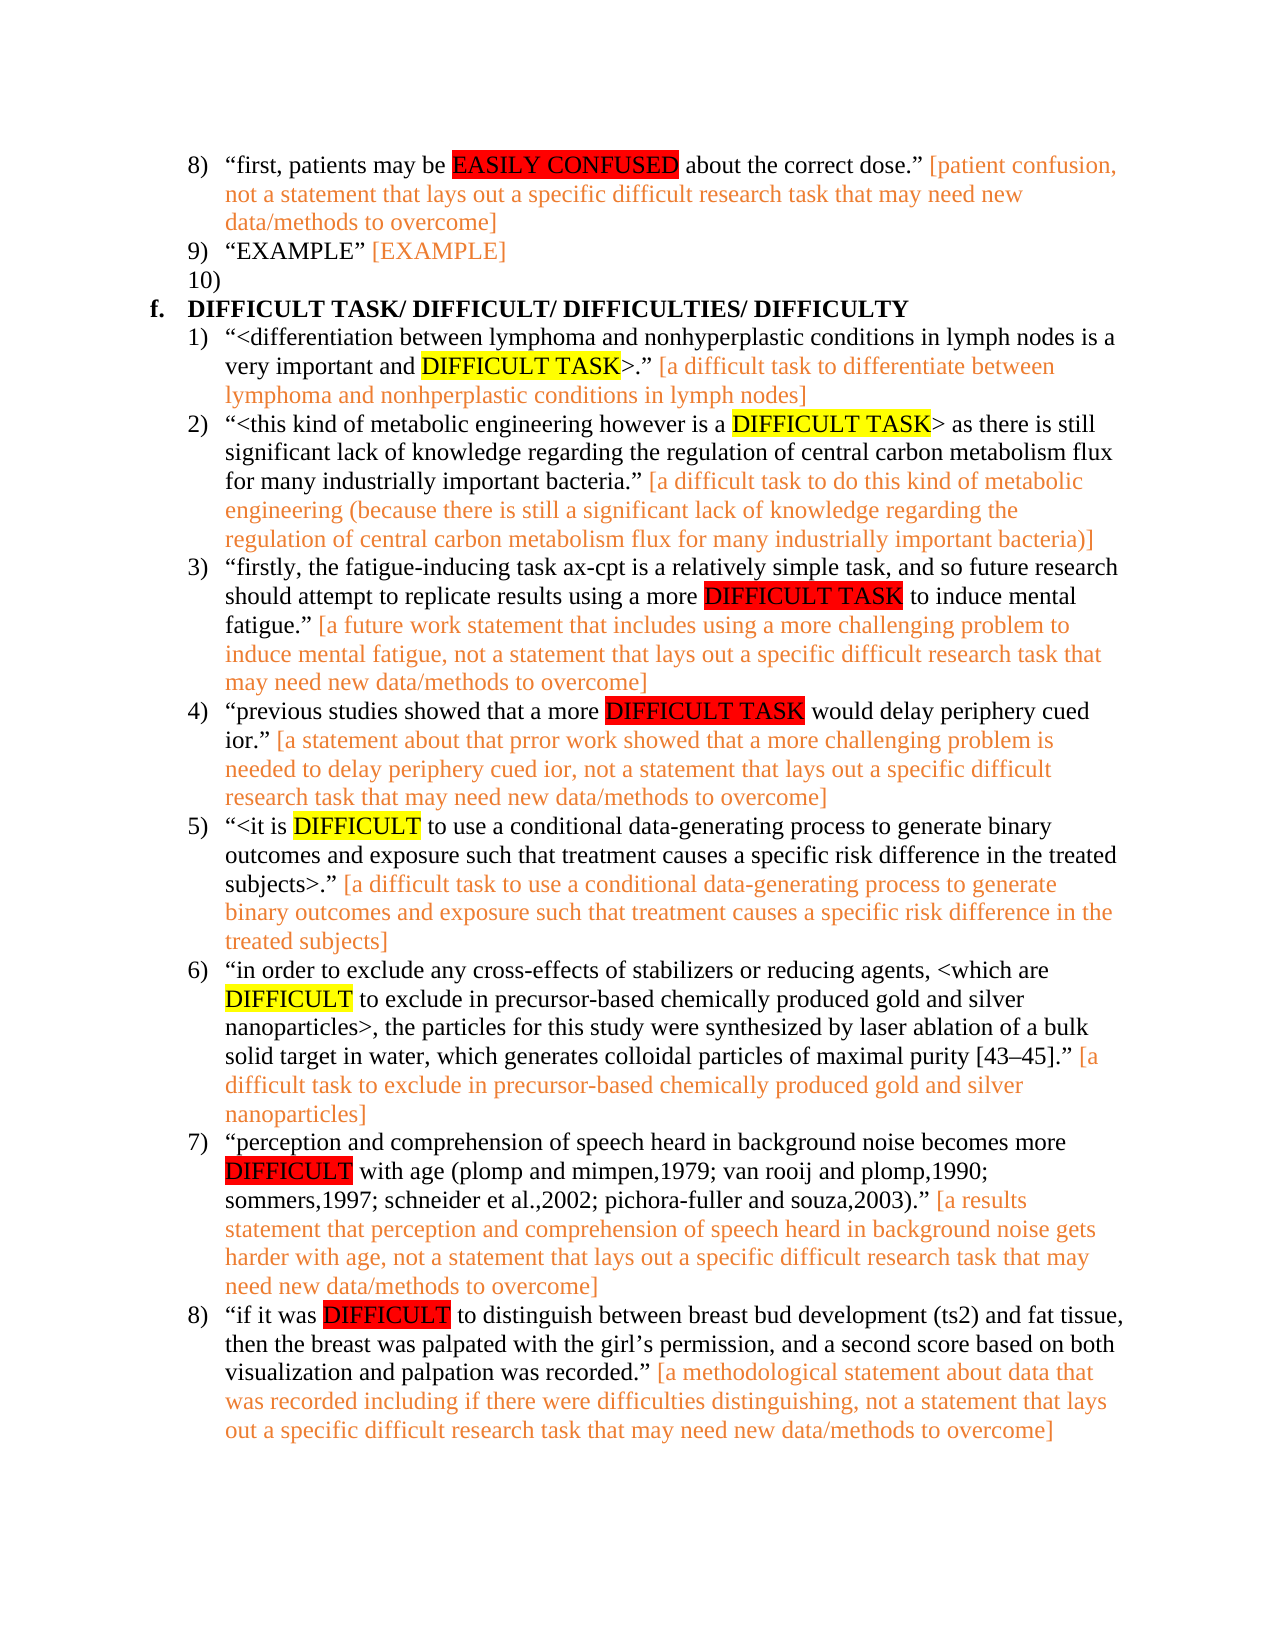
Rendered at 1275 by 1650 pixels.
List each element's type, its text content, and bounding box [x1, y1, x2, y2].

list “EXAMPLE” [EXAMPLE] [187, 236, 1125, 265]
list “<this kind of metabolic engineering however is a DIFFICULT TASK> as there is still significant lack of knowledge regarding the regulation of central carbon metabolism flux for many industrially important bacteria.” [a difficult task to do this kind of metabolic engineering (because there is still a significant lack of knowledge regarding the regulation of central carbon metabolism flux for many industrially important bacteria)] [187, 409, 1125, 552]
list “<it is DIFFICULT to use a conditional data-generating process to generate binary outcomes and exposure such that treatment causes a specific risk difference in the treated subjects>.” [a difficult task to use a conditional data-generating process to generate binary outcomes and exposure such that treatment causes a specific risk difference in the treated subjects] [187, 811, 1125, 955]
list “firstly, the fatigue-inducing task ax-cpt is a relatively simple task, and so future research should attempt to replicate results using a more DIFFICULT TASK to induce mental fatigue.” [a future work statement that includes using a more challenging problem to induce mental fatigue, not a statement that lays out a specific difficult research task that may need new data/methods to overcome] [187, 552, 1125, 696]
list “previous studies showed that a more DIFFICULT TASK would delay periphery cued ior.” [a statement about that prror work showed that a more challenging problem is needed to delay periphery cued ior, not a statement that lays out a specific difficult research task that may need new data/methods to overcome] [187, 696, 1125, 811]
list DIFFICULT TASK/ DIFFICULT/ DIFFICULTIES/ DIFFICULTY [150, 294, 1125, 322]
list “<differentiation between lymphoma and nonhyperplastic conditions in lymph nodes is a very important and DIFFICULT TASK>.” [a difficult task to differentiate between lymphoma and nonhperplastic conditions in lymph nodes] [187, 322, 1125, 409]
list “in order to exclude any cross-effects of stabilizers or reducing agents, <which are DIFFICULT to exclude in precursor-based chemically produced gold and silver nanoparticles>, the particles for this study were synthesized by laser ablation of a bulk solid target in water, which generates colloidal particles of maximal purity [43–45].” [a difficult task to exclude in precursor-based chemically produced gold and silver nanoparticles] [187, 955, 1125, 1127]
list “first, patients may be EASILY CONFUSED about the correct dose.” [patient confusion, not a statement that lays out a specific difficult research task that may need new data/methods to overcome] [187, 150, 1125, 236]
list “perception and comprehension of speech heard in background noise becomes more DIFFICULT with age (plomp and mimpen,1979; van rooij and plomp,1990; sommers,1997; schneider et al.,2002; pichora-fuller and souza,2003).” [a results statement that perception and comprehension of speech heard in background noise gets harder with age, not a statement that lays out a specific difficult research task that may need new data/methods to overcome] [187, 1127, 1125, 1300]
list “if it was DIFFICULT to distinguish between breast bud development (ts2) and fat tissue, then the breast was palpated with the girl’s permission, and a second score based on both visualization and palpation was recorded.” [a methodological statement about data that was recorded including if there were difficulties distinguishing, not a statement that lays out a specific difficult research task that may need new data/methods to overcome] [187, 1300, 1125, 1444]
